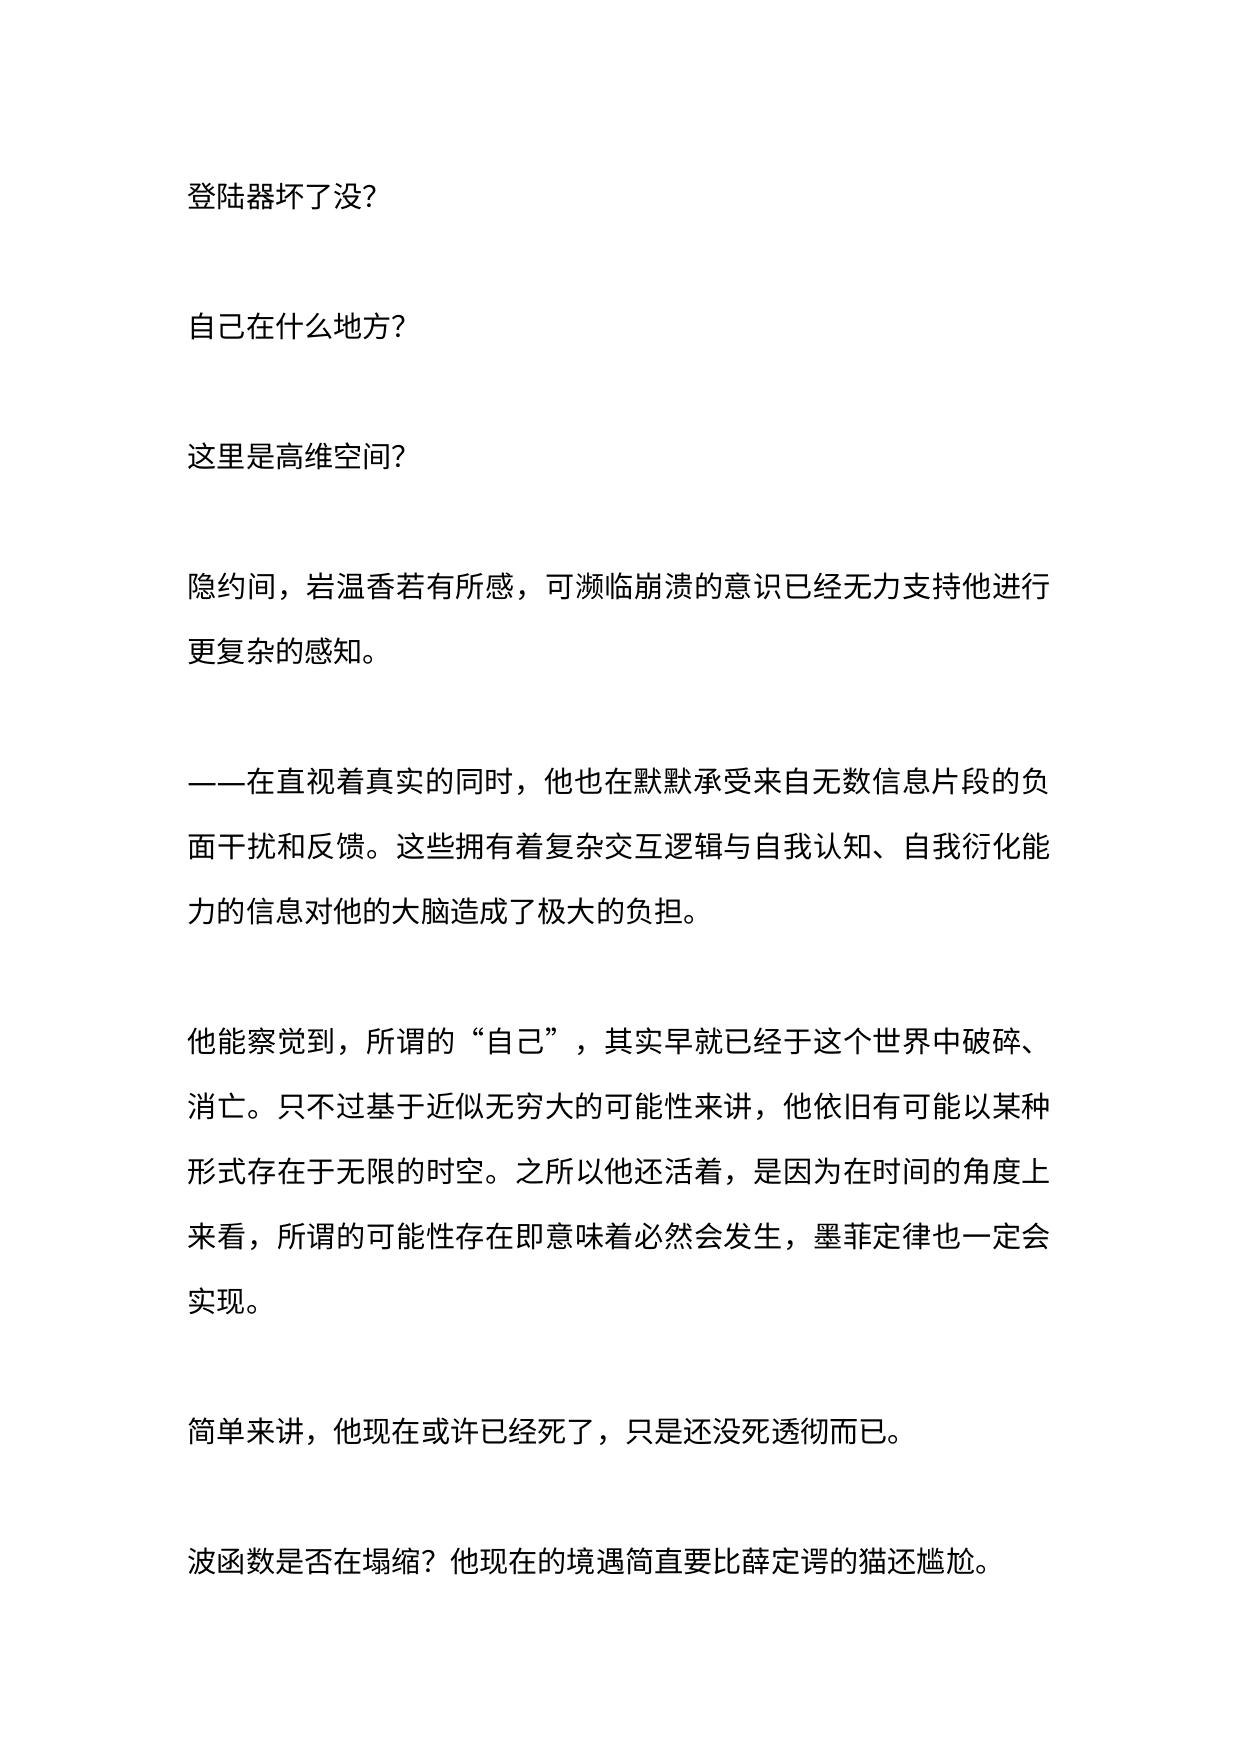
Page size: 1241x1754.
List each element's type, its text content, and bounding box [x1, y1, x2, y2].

text 隐约间，岩温香若有所感，可濒临崩溃的意识已经无力支持他进行更复杂的感知。 [187, 552, 1053, 682]
text 他能察觉到，所谓的“自己”，其实早就已经于这个世界中破碎、消亡。只不过基于近似无穷大的可能性来讲，他依旧有可能以某种形式存在于无限的时空。之所以他还活着，是因为在时间的角度上来看，所谓的可能性存在即意味着必然会发生，墨菲定律也一定会实现。 [187, 1007, 1053, 1332]
text 自己在什么地方？ [187, 292, 1053, 357]
text 登陆器坏了没？ [187, 162, 1053, 227]
text 简单来讲，他现在或许已经死了，只是还没死透彻而已。 [187, 1397, 1053, 1462]
text ——在直视着真实的同时，他也在默默承受来自无数信息片段的负面干扰和反馈。这些拥有着复杂交互逻辑与自我认知、自我衍化能力的信息对他的大脑造成了极大的负担。 [187, 747, 1053, 942]
text 波函数是否在塌缩？他现在的境遇简直要比薛定谔的猫还尴尬。 [187, 1527, 1053, 1592]
text 这里是高维空间？ [187, 422, 1053, 487]
